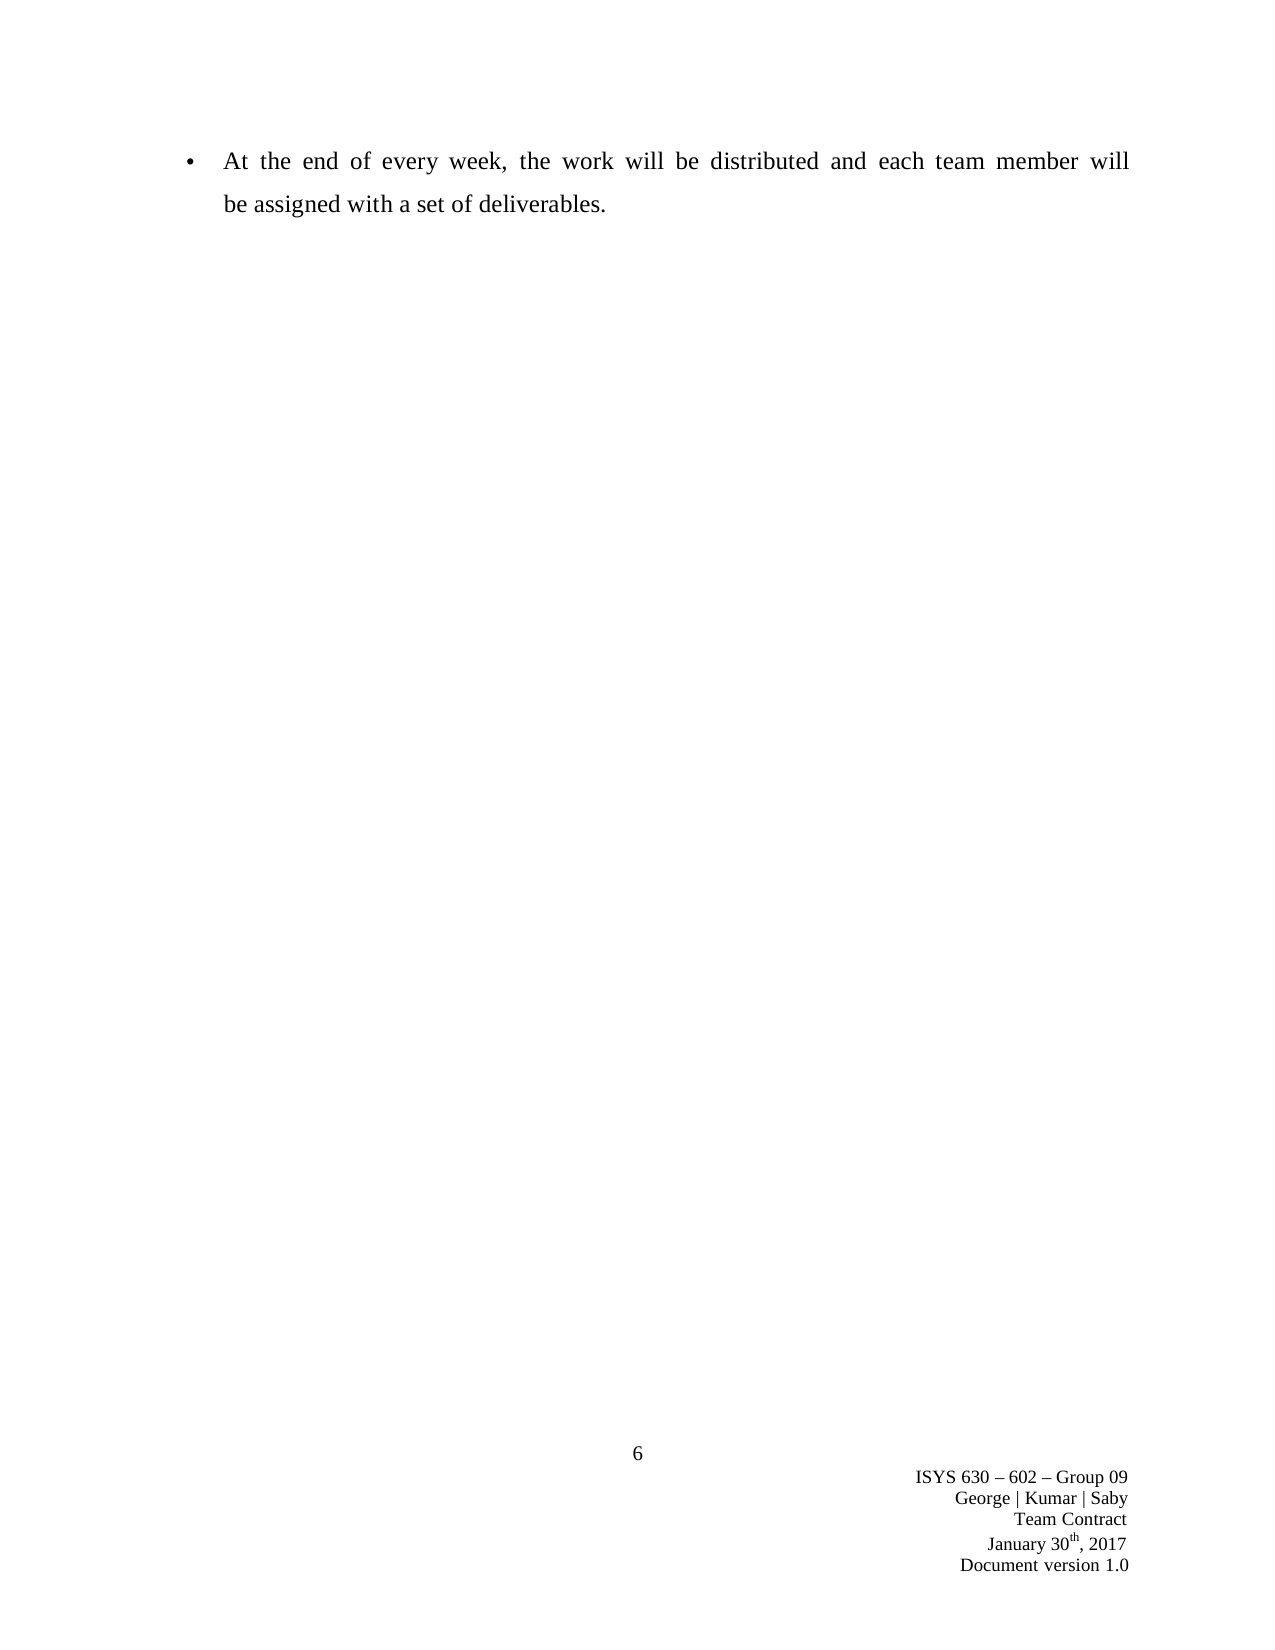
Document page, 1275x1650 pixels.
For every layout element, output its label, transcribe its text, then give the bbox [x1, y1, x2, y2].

text • At the end of every week, the work will be distributed and each team member will be assigned with a set of deliverables. [186, 146, 1129, 218]
